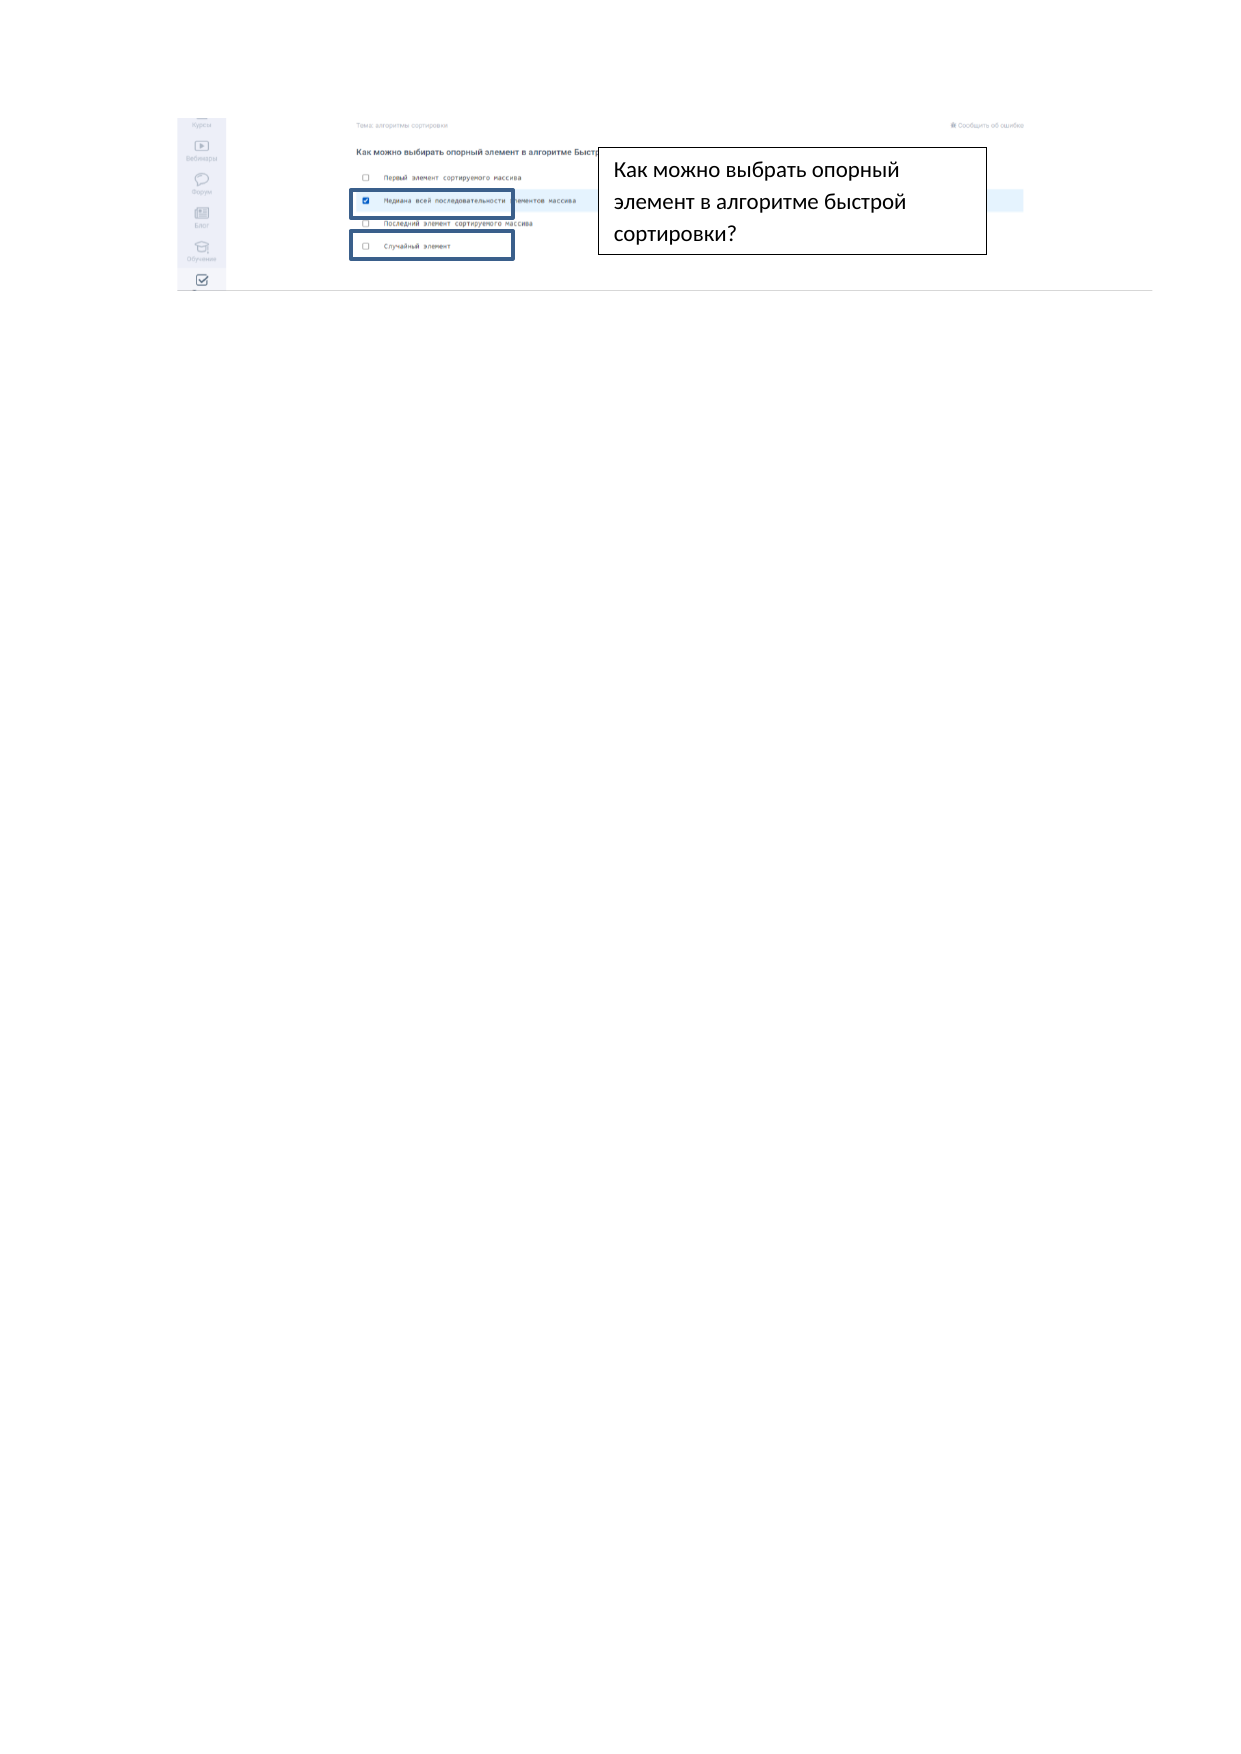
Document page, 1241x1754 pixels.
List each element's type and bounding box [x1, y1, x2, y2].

picture [177, 118, 1153, 291]
